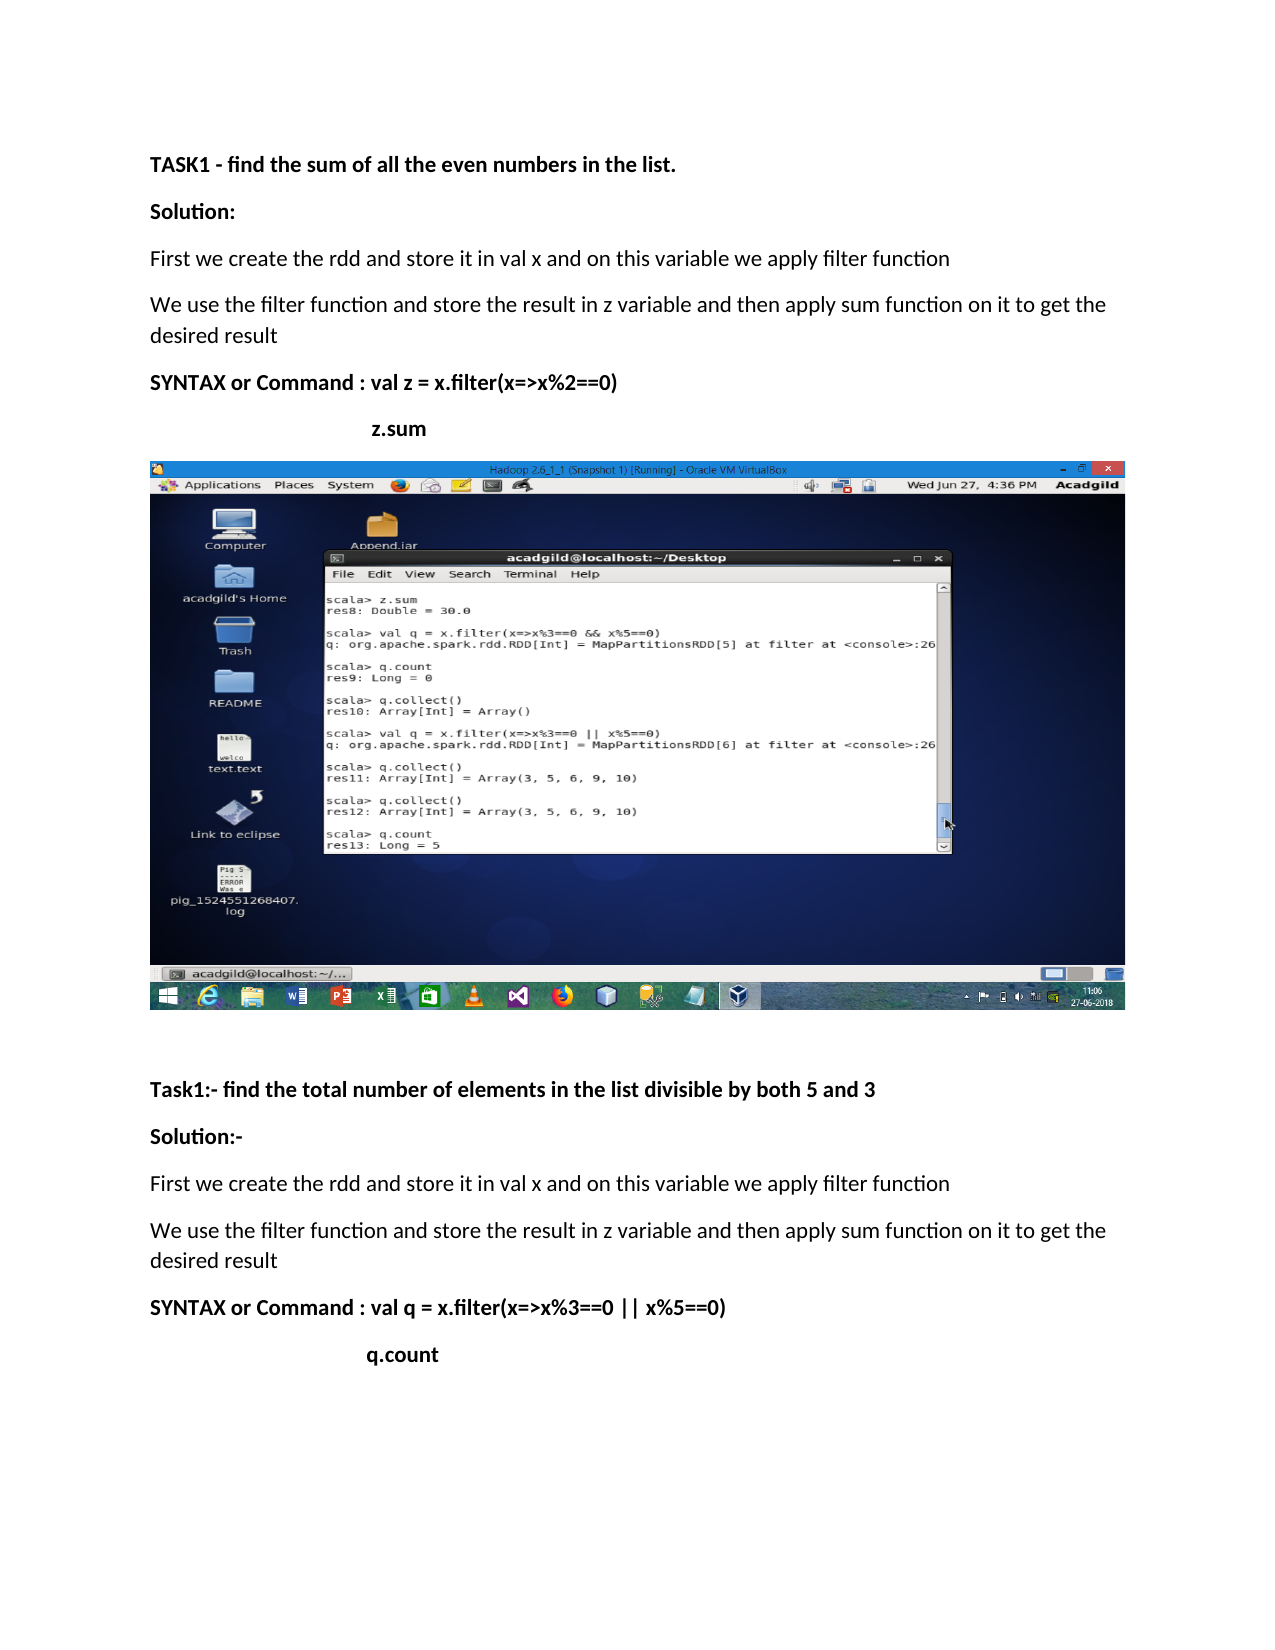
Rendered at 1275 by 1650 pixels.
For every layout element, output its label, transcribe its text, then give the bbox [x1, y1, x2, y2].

text First we create the rdd and store it in val x and on this variable we apply filter function [150, 1169, 1125, 1197]
text Solution: [150, 197, 1125, 225]
text Task1:- find the total number of elements in the list divisible by both 5 and 3 [150, 1075, 1125, 1103]
text SYNTAX or Command : val q = x.filter(x=>x%3==0 || x%5==0) [150, 1293, 1125, 1321]
text z.sum [150, 414, 1125, 443]
text We use the filter function and store the result in z variable and then apply sum function on it to get the desired result [150, 291, 1125, 349]
text q.count [150, 1340, 1125, 1368]
text First we create the rdd and store it in val x and on this variable we apply filter function [150, 244, 1125, 272]
text TASK1 - find the sum of all the even numbers in the list. [150, 150, 1125, 178]
text SYNTAX or Command : val z = x.filter(x=>x%2==0) [150, 368, 1125, 396]
picture [150, 461, 1125, 1010]
text We use the filter function and store the result in z variable and then apply sum function on it to get the desired result [150, 1216, 1125, 1274]
text Solution:- [150, 1122, 1125, 1150]
